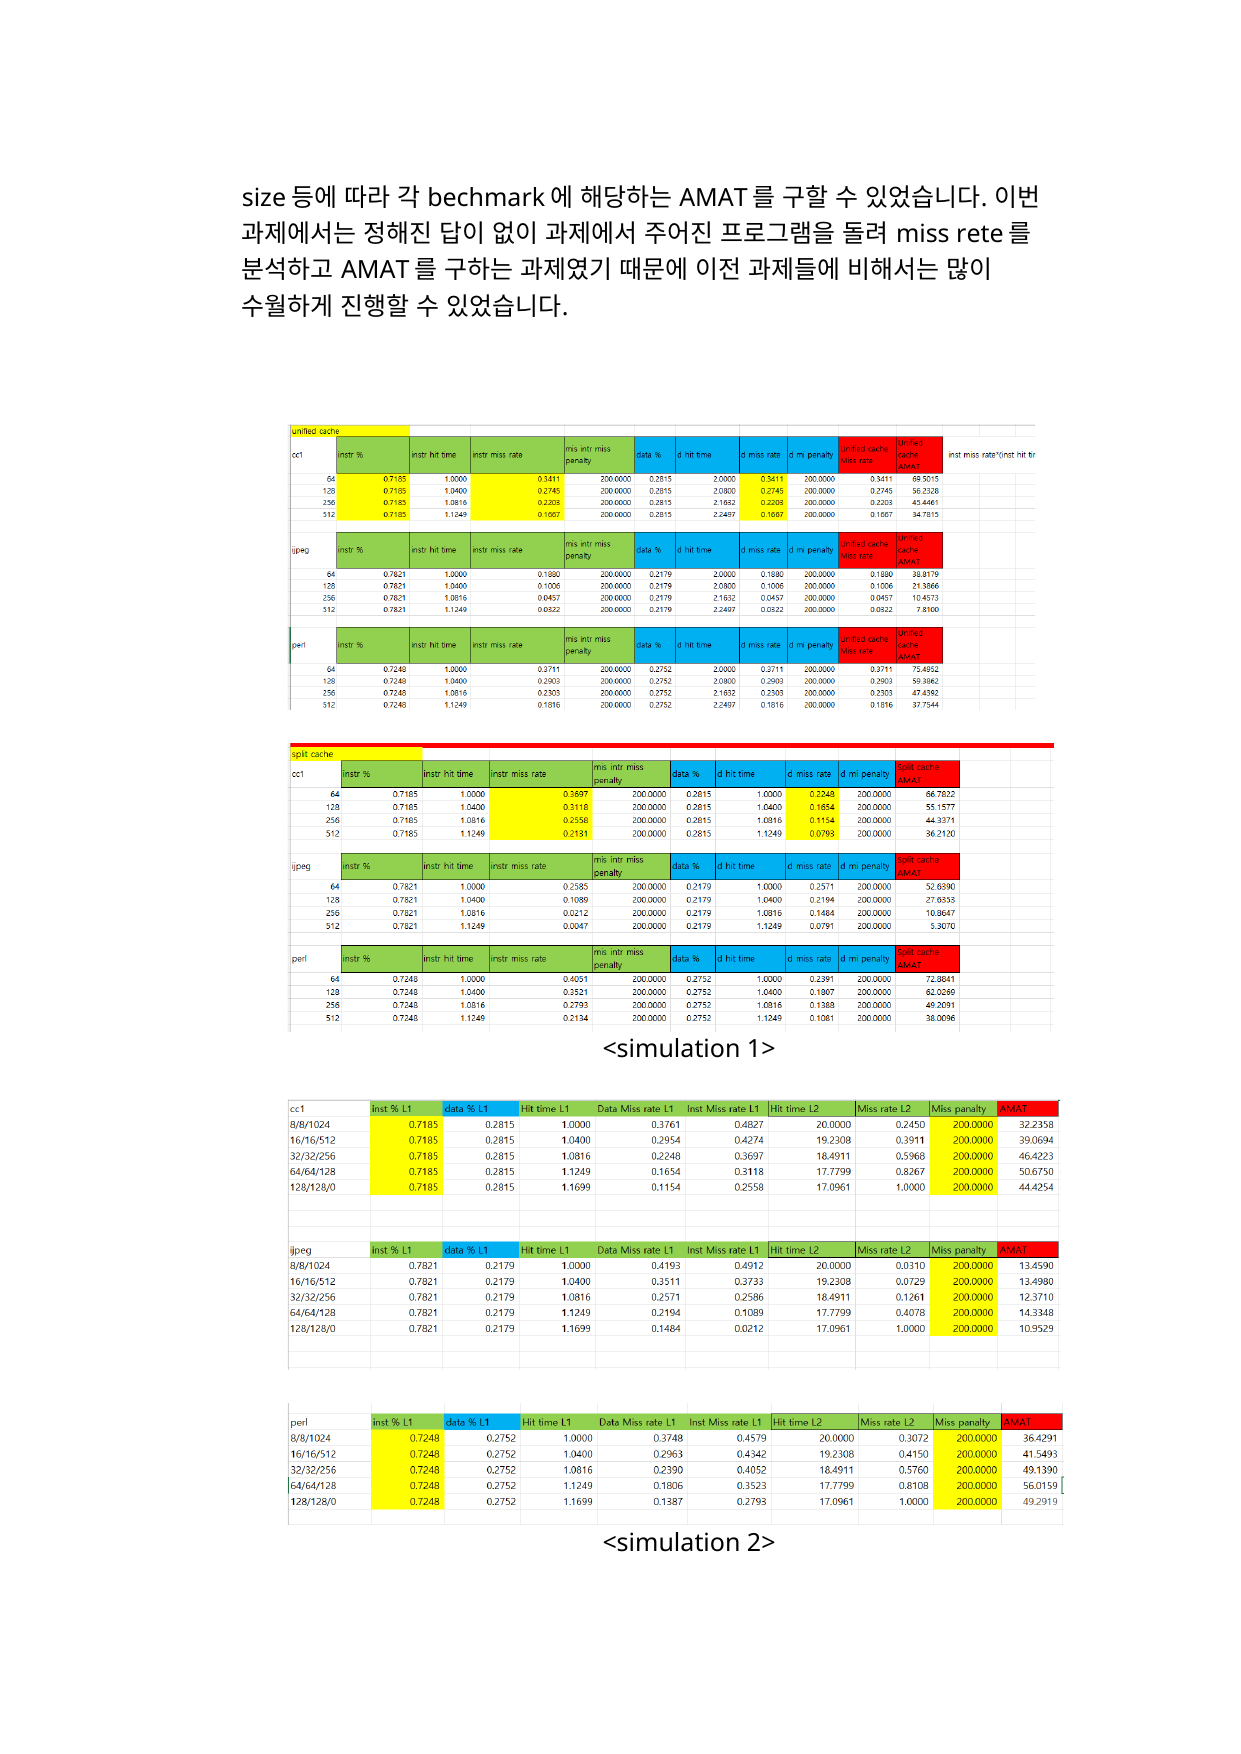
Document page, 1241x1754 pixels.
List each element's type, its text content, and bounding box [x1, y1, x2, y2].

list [242, 177, 1090, 322]
picture [287, 743, 1054, 1032]
picture [287, 1403, 1064, 1525]
list <simulation 2> [287, 1525, 1090, 1559]
picture [287, 1099, 1060, 1370]
list <simulation 1> [287, 1031, 1090, 1065]
picture [287, 424, 1035, 710]
